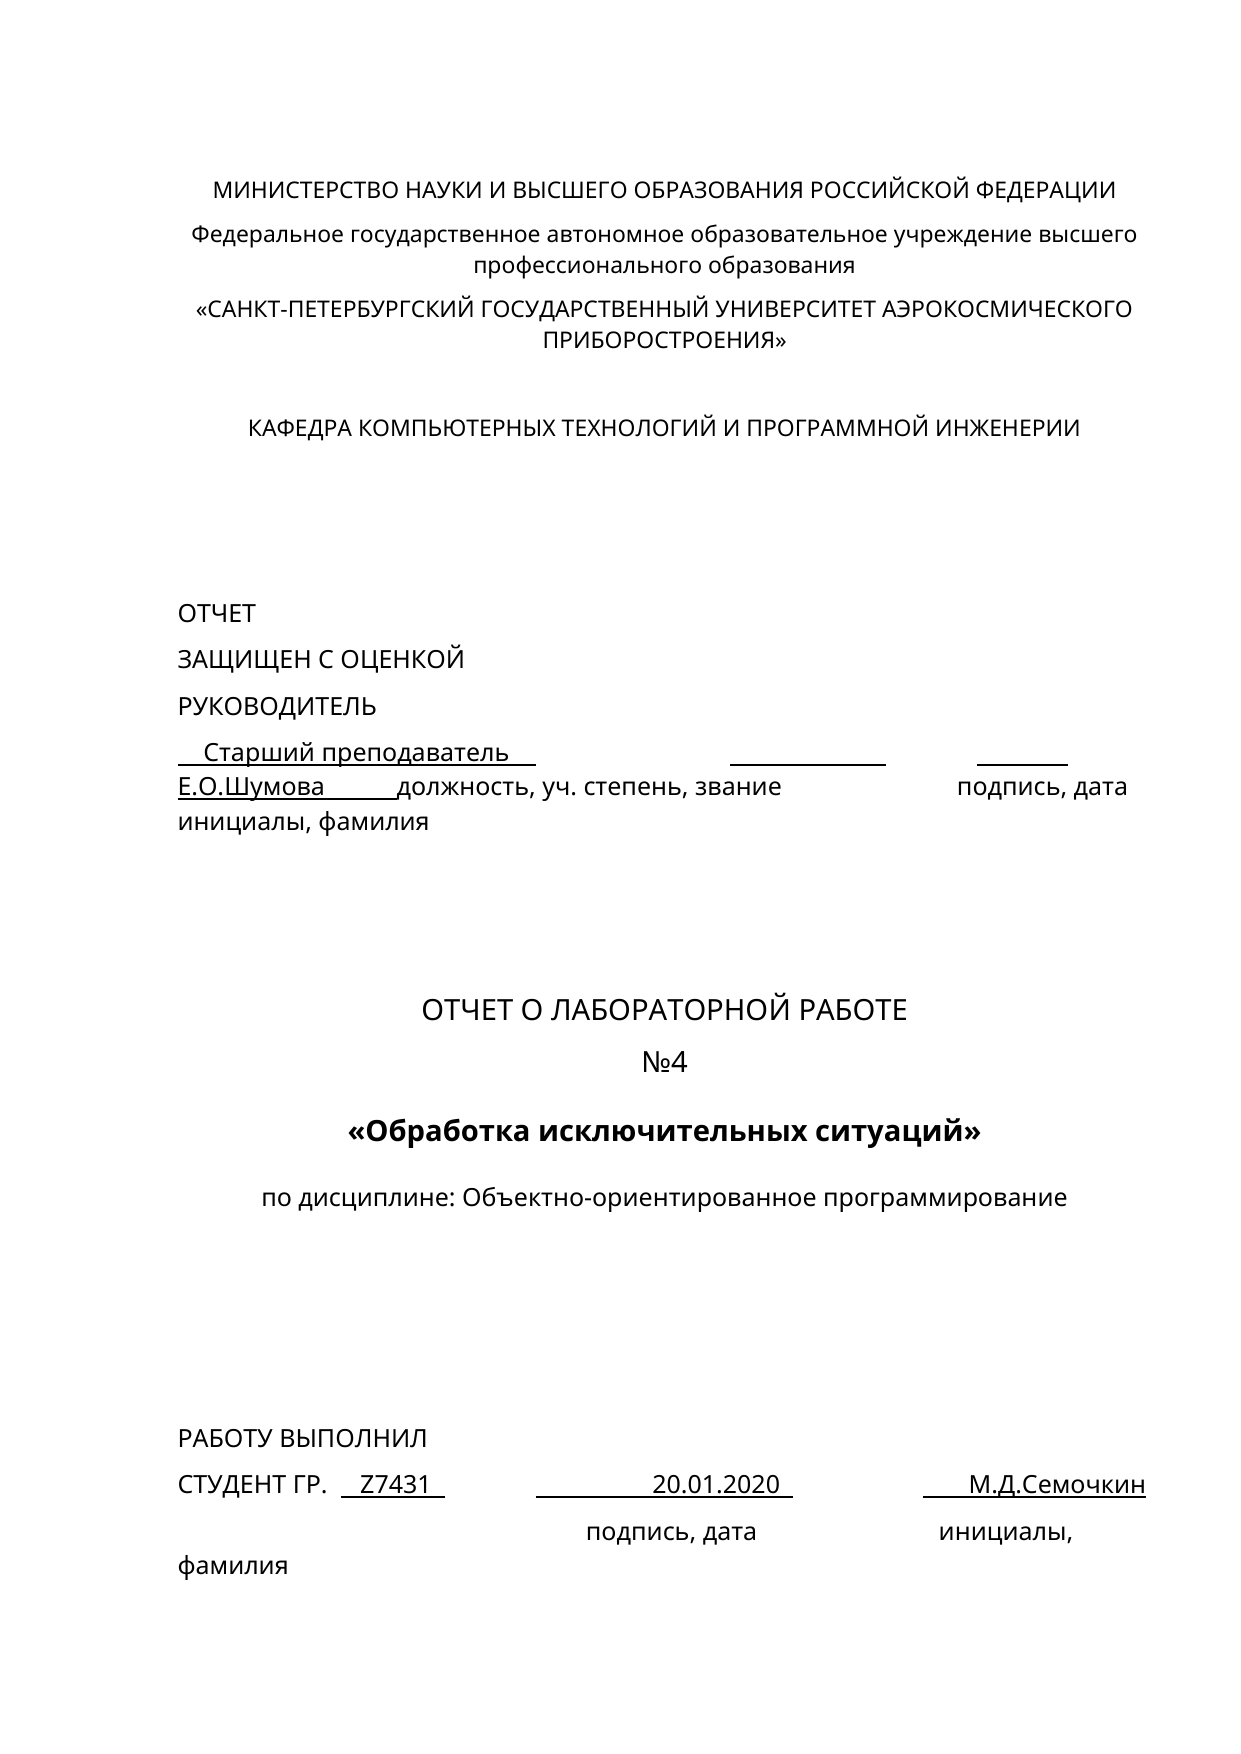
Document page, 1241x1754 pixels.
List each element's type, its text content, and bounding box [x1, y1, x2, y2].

text РУКОВОДИТЕЛЬ [177, 688, 1152, 722]
text №4 [177, 1042, 1152, 1081]
text подпись, дата инициалы, фамилия [177, 1513, 1152, 1582]
text СТУДЕНТ ГР. Z7431 20.01.2020 М.Д.Семочкин [177, 1467, 1152, 1501]
text Федеральное государственное автономное образовательное учреждение высшего профессионального образования [177, 218, 1152, 281]
text «Обработка исключительных ситуаций» [177, 1110, 1152, 1150]
text Старший преподаватель Е.О.Шумова должность, уч. степень, звание подпись, дата инициалы, фамилия [177, 735, 1152, 837]
text ОТЧЕТ О ЛАБОРАТОРНОЙ РАБОТЕ [177, 989, 1152, 1029]
text РАБОТУ ВЫПОЛНИЛ [177, 1420, 1152, 1454]
text ЗАЩИЩЕН С ОЦЕНКОЙ [177, 642, 1152, 676]
text по дисциплине: Объектно-ориентированное программирование [177, 1179, 1152, 1213]
text ОТЧЕТ [177, 595, 1152, 629]
text «САНКТ-ПЕТЕРБУРГСКИЙ ГОСУДАРСТВЕННЫЙ УНИВЕРСИТЕТ АЭРОКОСМИЧЕСКОГО ПРИБОРОСТРОЕНИЯ» [177, 293, 1152, 356]
text МИНИСТЕРСТВО НАУКИ И ВЫСШЕГО ОБРАЗОВАНИЯ РОССИЙСКОЙ ФЕДЕРАЦИИ [177, 174, 1152, 206]
text КАФЕДРА КОМПЬЮТЕРНЫХ ТЕХНОЛОГИЙ И ПРОГРАММНОЙ ИНЖЕНЕРИИ [177, 412, 1152, 443]
